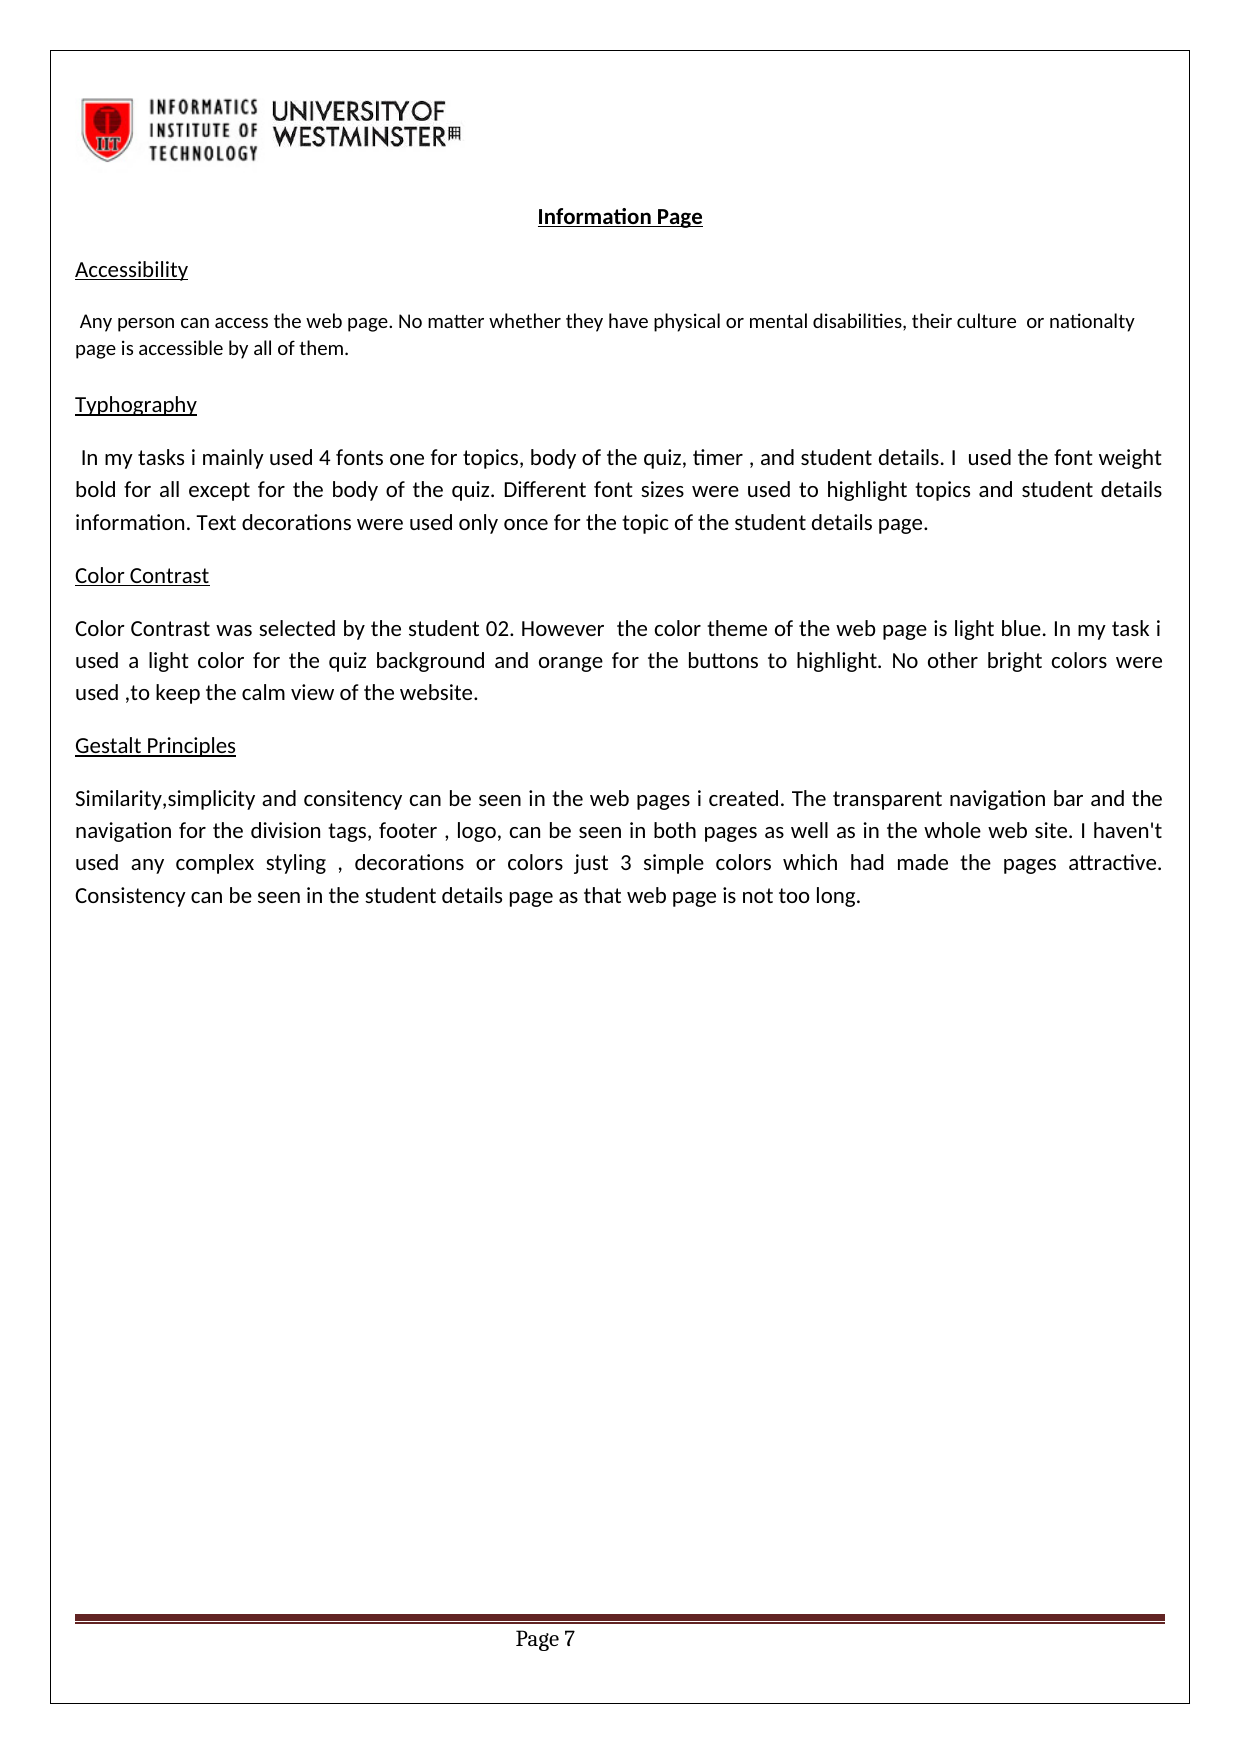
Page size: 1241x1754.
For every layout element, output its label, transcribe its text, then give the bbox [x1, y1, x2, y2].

text Color Contrast was selected by the student 02. However the color theme of the web page is light blue. In my task i used a light color for the quiz background and orange for the buttons to highlight. No other bright colors were used ,to keep the calm view of the website. [75, 614, 1165, 706]
text Similarity,simplicity and consitency can be seen in the web pages i created. The transparent navigation bar and the navigation for the division tags, footer , logo, can be seen in both pages as well as in the whole web site. I haven't used any complex styling , decorations or colors just 3 simple colors which had made the pages attractive. Consistency can be seen in the student details page as that web page is not too long. [75, 784, 1165, 909]
text page is accessible by all of them. [75, 335, 1165, 361]
text Color Contrast [75, 561, 1165, 589]
text Any person can access the web page. No matter whether they have physical or mental disabilities, their culture or nationalty [75, 308, 1165, 333]
text Gestalt Principles [75, 731, 1165, 759]
text Information Page [75, 202, 1165, 230]
text In my tasks i mainly used 4 fonts one for topics, body of the quiz, timer , and student details. I used the font weight bold for all except for the body of the quiz. Different font sizes were used to highlight topics and student details information. Text decorations were used only once for the topic of the student details page. [75, 443, 1165, 536]
text Accessibility [75, 255, 1165, 283]
picture [75, 73, 466, 174]
text Typhography [75, 390, 1165, 418]
